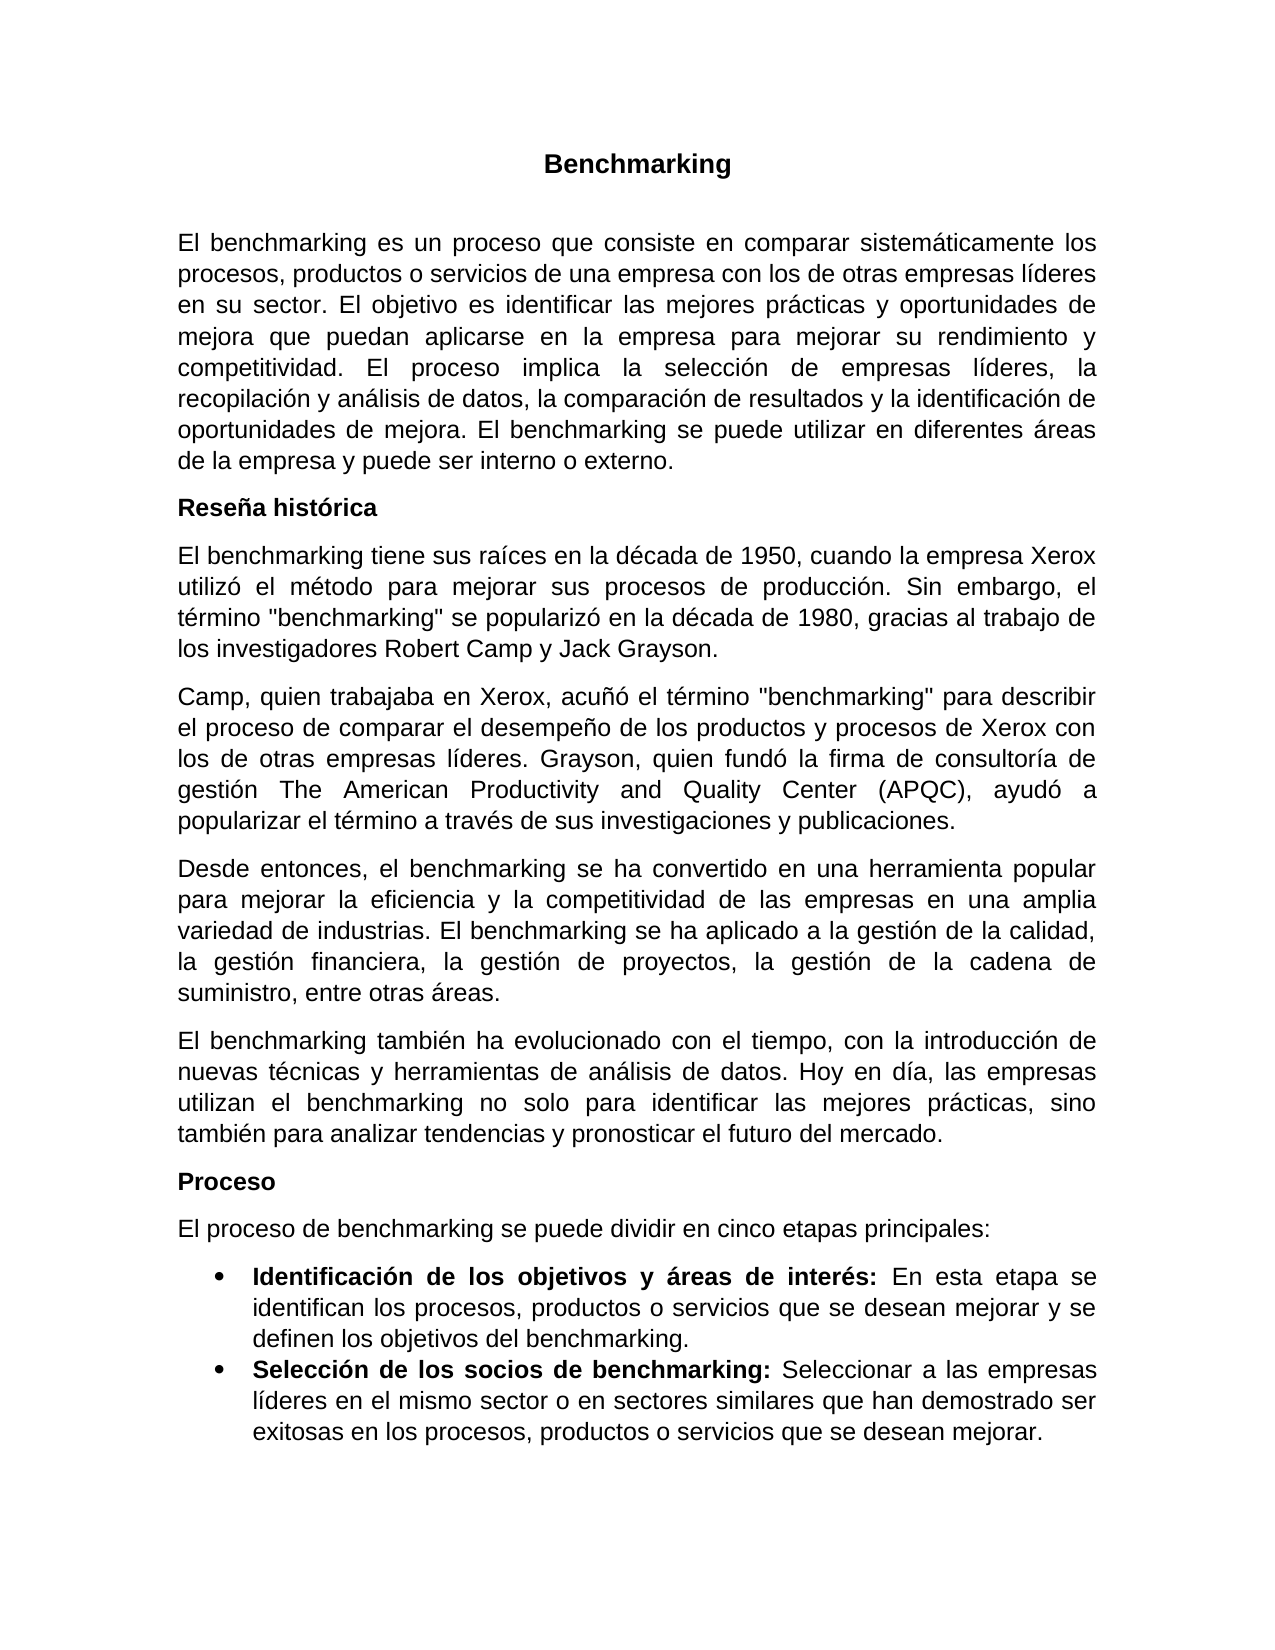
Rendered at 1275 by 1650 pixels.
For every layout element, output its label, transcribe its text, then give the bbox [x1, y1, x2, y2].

text Camp, quien trabajaba en Xerox, acuñó el término "benchmarking" para describir el proceso de comparar el desempeño de los productos y procesos de Xerox con los de otras empresas líderes. Grayson, quien fundó la firma de consultoría de gestión The American Productivity and Quality Center (APQC), ayudó a popularizar el término a través de sus investigaciones y publicaciones. [177, 682, 1098, 835]
list Identificación de los objetivos y áreas de interés: En esta etapa se identifican los procesos, productos o servicios que se desean mejorar y se definen los objetivos del benchmarking. [215, 1262, 1098, 1353]
text Reseña histórica [177, 493, 1098, 522]
text Desde entonces, el benchmarking se ha convertido en una herramienta popular para mejorar la eficiencia y la competitividad de las empresas en una amplia variedad de industrias. El benchmarking se ha aplicado a la gestión de la calidad, la gestión financiera, la gestión de proyectos, la gestión de la cadena de suministro, entre otras áreas. [177, 854, 1098, 1007]
text El benchmarking es un proceso que consiste en comparar sistemáticamente los procesos, productos o servicios de una empresa con los de otras empresas líderes en su sector. El objetivo es identificar las mejores prácticas y oportunidades de mejora que puedan aplicarse en la empresa para mejorar su rendimiento y competitividad. El proceso implica la selección de empresas líderes, la recopilación y análisis de datos, la comparación de resultados y la identificación de oportunidades de mejora. El benchmarking se puede utilizar en diferentes áreas de la empresa y puede ser interno o externo. [177, 198, 1098, 474]
text El proceso de benchmarking se puede dividir en cinco etapas principales: [177, 1214, 1098, 1243]
list Selección de los socios de benchmarking: Seleccionar a las empresas líderes en el mismo sector o en sectores similares que han demostrado ser exitosas en los procesos, productos o servicios que se desean mejorar. [215, 1355, 1098, 1446]
text El benchmarking también ha evolucionado con el tiempo, con la introducción de nuevas técnicas y herramientas de análisis de datos. Hoy en día, las empresas utilizan el benchmarking no solo para identificar las mejores prácticas, sino también para analizar tendencias y pronosticar el futuro del mercado. [177, 1026, 1098, 1147]
text Proceso [177, 1166, 1098, 1195]
text El benchmarking tiene sus raíces en la década de 1950, cuando la empresa Xerox utilizó el método para mejorar sus procesos de producción. Sin embargo, el término "benchmarking" se popularizó en la década de 1980, gracias al trabajo de los investigadores Robert Camp y Jack Grayson. [177, 541, 1098, 663]
text Benchmarking [177, 148, 1098, 179]
